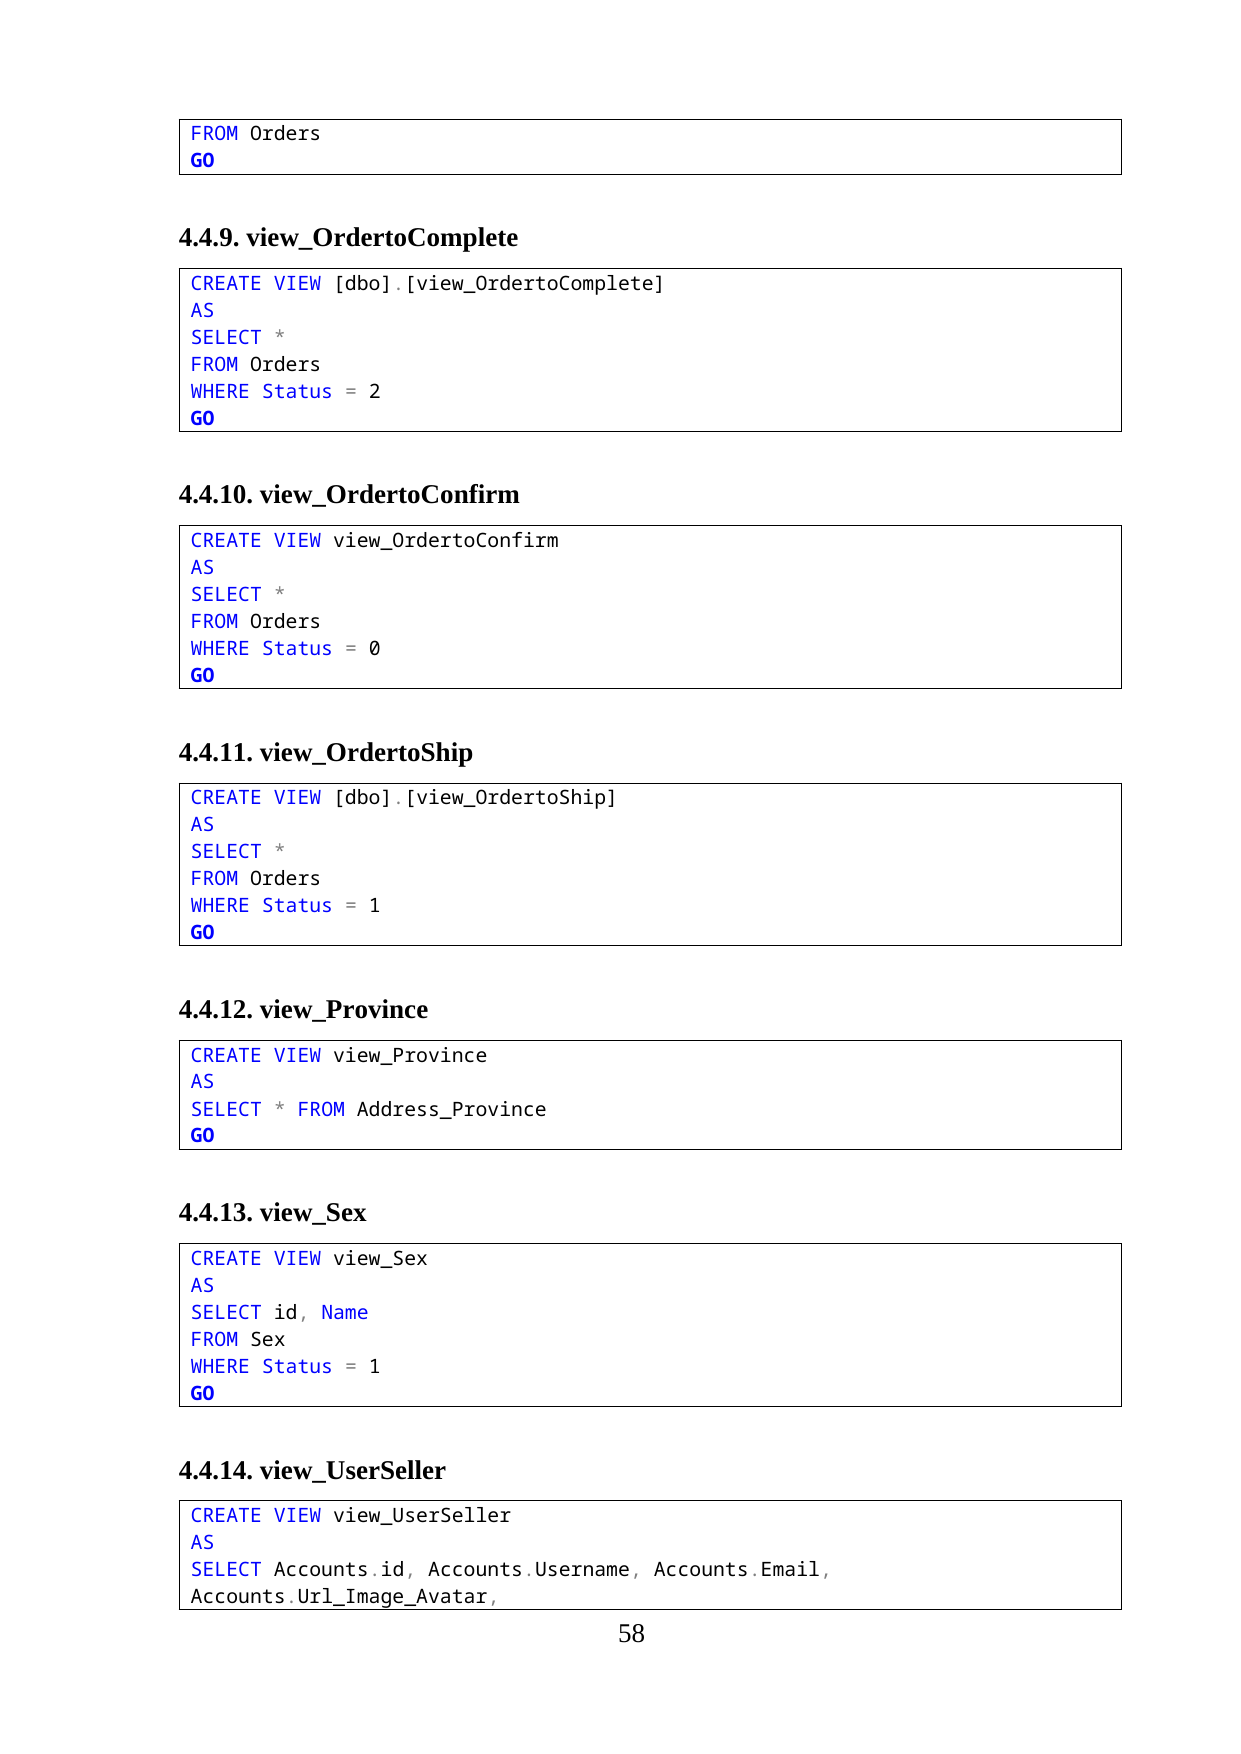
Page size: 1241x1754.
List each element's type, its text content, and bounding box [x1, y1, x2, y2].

subtitle 4.4.11. view_OrdertoShip [178, 736, 1122, 767]
table_header CREATE VIEW [dbo].[view_OrdertoComplete] AS SELECT * FROM Orders WHERE Status = 2 GO [180, 269, 1121, 431]
subtitle 4.4.14. view_UserSeller [178, 1454, 1122, 1485]
table_header CREATE VIEW [dbo].[view_OrdertoShip] AS SELECT * FROM Orders WHERE Status = 1 GO [180, 784, 1121, 945]
subtitle 4.4.13. view_Sex [178, 1196, 1122, 1228]
subtitle 4.4.10. view_OrdertoConfirm [178, 478, 1122, 510]
subtitle 4.4.9. view_OrdertoComplete [178, 221, 1122, 252]
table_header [180, 120, 1121, 173]
table_header CREATE VIEW view_Sex AS SELECT id, Name FROM Sex WHERE Status = 1 GO [180, 1244, 1121, 1406]
table_header CREATE VIEW view_OrdertoConfirm AS SELECT * FROM Orders WHERE Status = 0 GO [180, 526, 1121, 688]
subtitle 4.4.12. view_Province [178, 993, 1122, 1024]
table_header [180, 1501, 1121, 1609]
table_header CREATE VIEW view_Province AS SELECT * FROM Address_Province GO [180, 1041, 1121, 1149]
